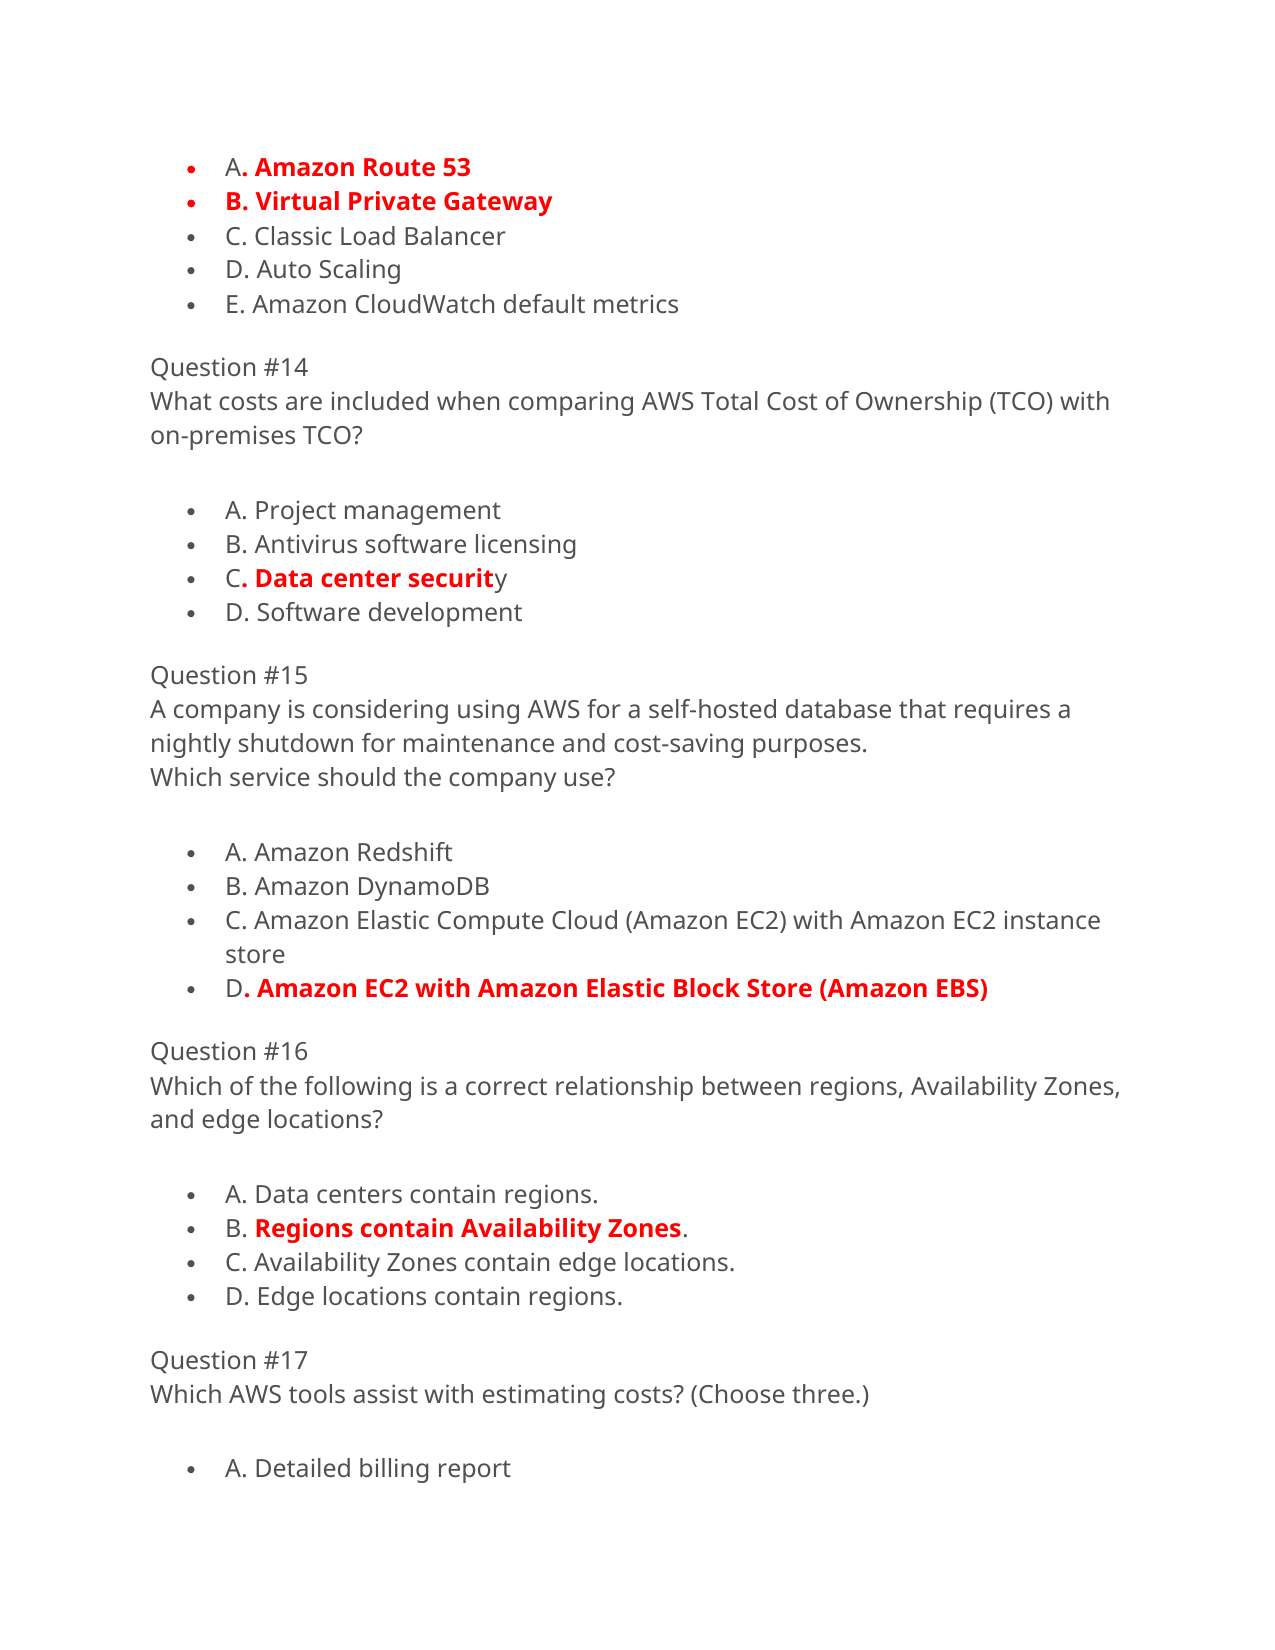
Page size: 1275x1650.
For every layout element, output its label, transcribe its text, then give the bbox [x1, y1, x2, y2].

list A. Amazon Redshift [187, 834, 1125, 869]
text Which of the following is a correct relationship between regions, Availability Zones, and edge locations? [150, 1068, 1125, 1136]
text What costs are included when comparing AWS Total Cost of Ownership (TCO) with on-premises TCO? [150, 383, 1125, 452]
list D. Software development [187, 594, 1125, 628]
list C. Amazon Elastic Compute Cloud (Amazon EC2) with Amazon EC2 instance store [187, 903, 1125, 971]
list A. Data centers contain regions. [187, 1177, 1125, 1211]
list C. Availability Zones contain edge locations. [187, 1245, 1125, 1279]
text Question #14 [150, 349, 1125, 383]
list A. Project management [187, 492, 1125, 526]
list B. Amazon DynamoDB [187, 869, 1125, 903]
list D. Edge locations contain regions. [187, 1279, 1125, 1313]
text Which AWS tools assist with estimating costs? (Choose three.) [150, 1376, 1125, 1410]
list B. Antivirus software licensing [187, 526, 1125, 560]
list E. Amazon CloudWatch default metrics [187, 286, 1125, 320]
list B. Regions contain Availability Zones. [187, 1211, 1125, 1245]
list D. Auto Scaling [187, 252, 1125, 286]
list C. Data center security [187, 560, 1125, 594]
list C. Classic Load Balancer [187, 218, 1125, 252]
text A company is considering using AWS for a self-hosted database that requires a nightly shutdown for maintenance and cost-saving purposes. Which service should the company use? [150, 692, 1125, 794]
list B. Virtual Private Gateway [187, 184, 1125, 218]
text Question #16 [150, 1034, 1125, 1068]
list D. Amazon EC2 with Amazon Elastic Block Store (Amazon EBS) [187, 971, 1125, 1005]
text Question #17 [150, 1342, 1125, 1376]
list A. Detailed billing report [187, 1451, 1125, 1485]
text Question #15 [150, 658, 1125, 692]
list A. Amazon Route 53 [187, 150, 1125, 184]
